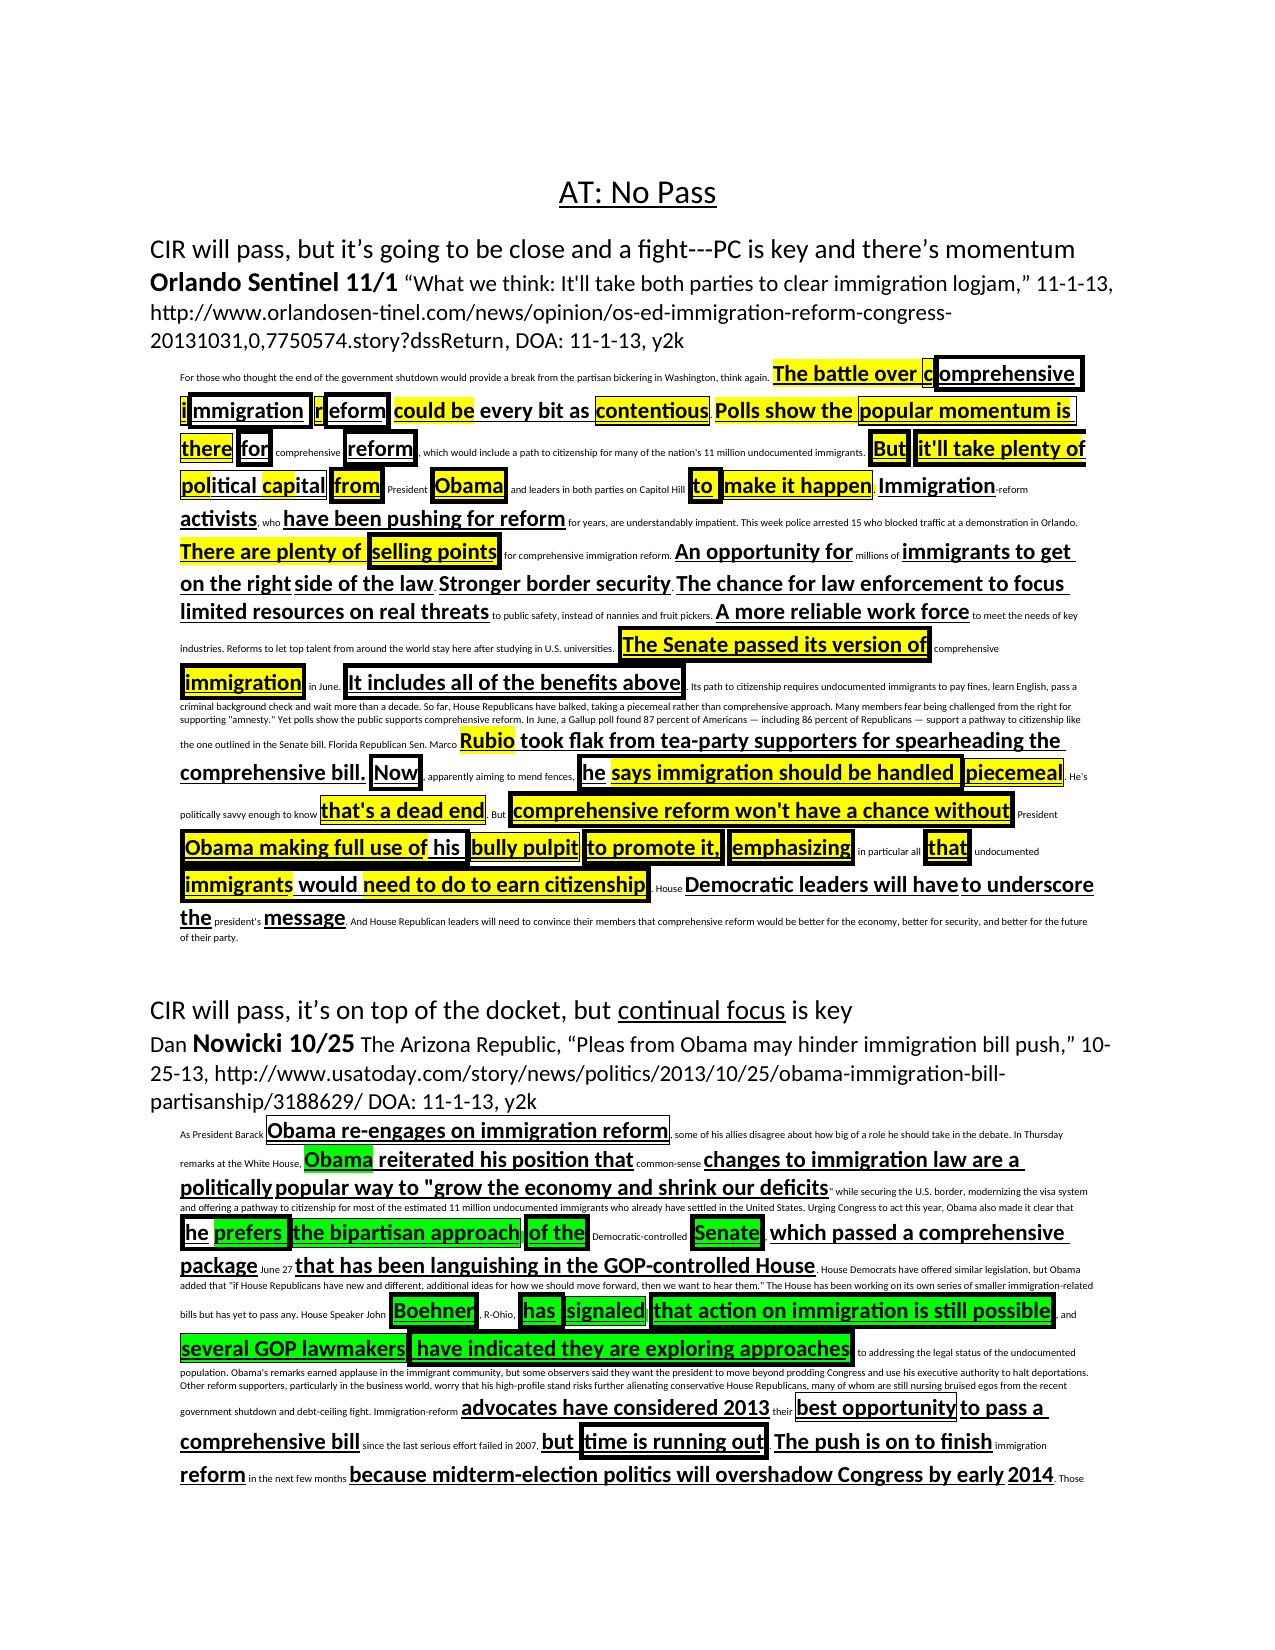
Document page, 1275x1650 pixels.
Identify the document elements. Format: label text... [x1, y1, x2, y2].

subtitle AT: No Pass [150, 171, 1125, 212]
subtitle CIR will pass, it’s on top of the docket, but continual focus is key [150, 993, 1125, 1026]
subtitle CIR will pass, but it’s going to be close and a fight---PC is key and there’s momentum [150, 232, 1125, 265]
text Orlando Sentinel 11/1 “What we think: It'll take both parties to clear immigration logjam,” 11-1-13, http://www.orlandosen-tinel.com/news/opinion/os-ed-immigration-reform-congress-20131031,0,7750574.story?dssReturn, DOA: 11-1-13, y2k [150, 265, 1125, 354]
text Dan Nowicki 10/25 The Arizona Republic, “Pleas from Obama may hinder immigration bill push,” 10-25-13, http://www.usatoday.com/story/news/politics/2013/10/25/obama-immigration-bill-partisanship/3188629/ DOA: 11-1-13, y2k [150, 1026, 1125, 1115]
text For those who thought the end of the government shutdown would provide a break from the partisan bickering in Washington, think again. The battle over comprehensive immigration reform could be every bit as contentious. Polls show the popular momentum is there for comprehensive reform, which would include a path to citizenship for many of the nation's 11 million undocumented immigrants. But it'll take plenty of political capital from President Obama and leaders in both parties on Capitol Hill to make it happen. Immigration-reform activists, who have been pushing for reform for years, are understandably impatient. This week police arrested 15 who blocked traffic at a demonstration in Orlando. There are plenty of selling points for comprehensive immigration reform. An opportunity for millions of immigrants to get on the right side of the law. Stronger border security. The chance for law enforcement to focus limited resources on real threats to public safety, instead of nannies and fruit pickers. A more reliable work force to meet the needs of key industries. Reforms to let top talent from around the world stay here after studying in U.S. universities. The Senate passed its version of comprehensive immigration in June. It includes all of the benefits above. Its path to citizenship requires undocumented immigrants to pay fines, learn English, pass a criminal background check and wait more than a decade. So far, House Republicans have balked, taking a piecemeal rather than comprehensive approach. Many members fear being challenged from the right for supporting "amnesty." Yet polls show the public supports comprehensive reform. In June, a Gallup poll found 87 percent of Americans — including 86 percent of Republicans — support a pathway to citizenship like the one outlined in the Senate bill. Florida Republican Sen. Marco Rubio took flak from tea-party supporters for spearheading the comprehensive bill. Now, apparently aiming to mend fences, he says immigration should be handled piecemeal. He's politically savvy enough to know that's a dead end. But comprehensive reform won't have a chance without President Obama making full use of his bully pulpit to promote it, emphasizing in particular all that undocumented immigrants would need to do to earn citizenship. House Democratic leaders will have to underscore the president's message. And House Republican leaders will need to convince their members that comprehensive reform would be better for the economy, better for security, and better for the future of their party. [180, 354, 1095, 944]
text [180, 1115, 1095, 1488]
